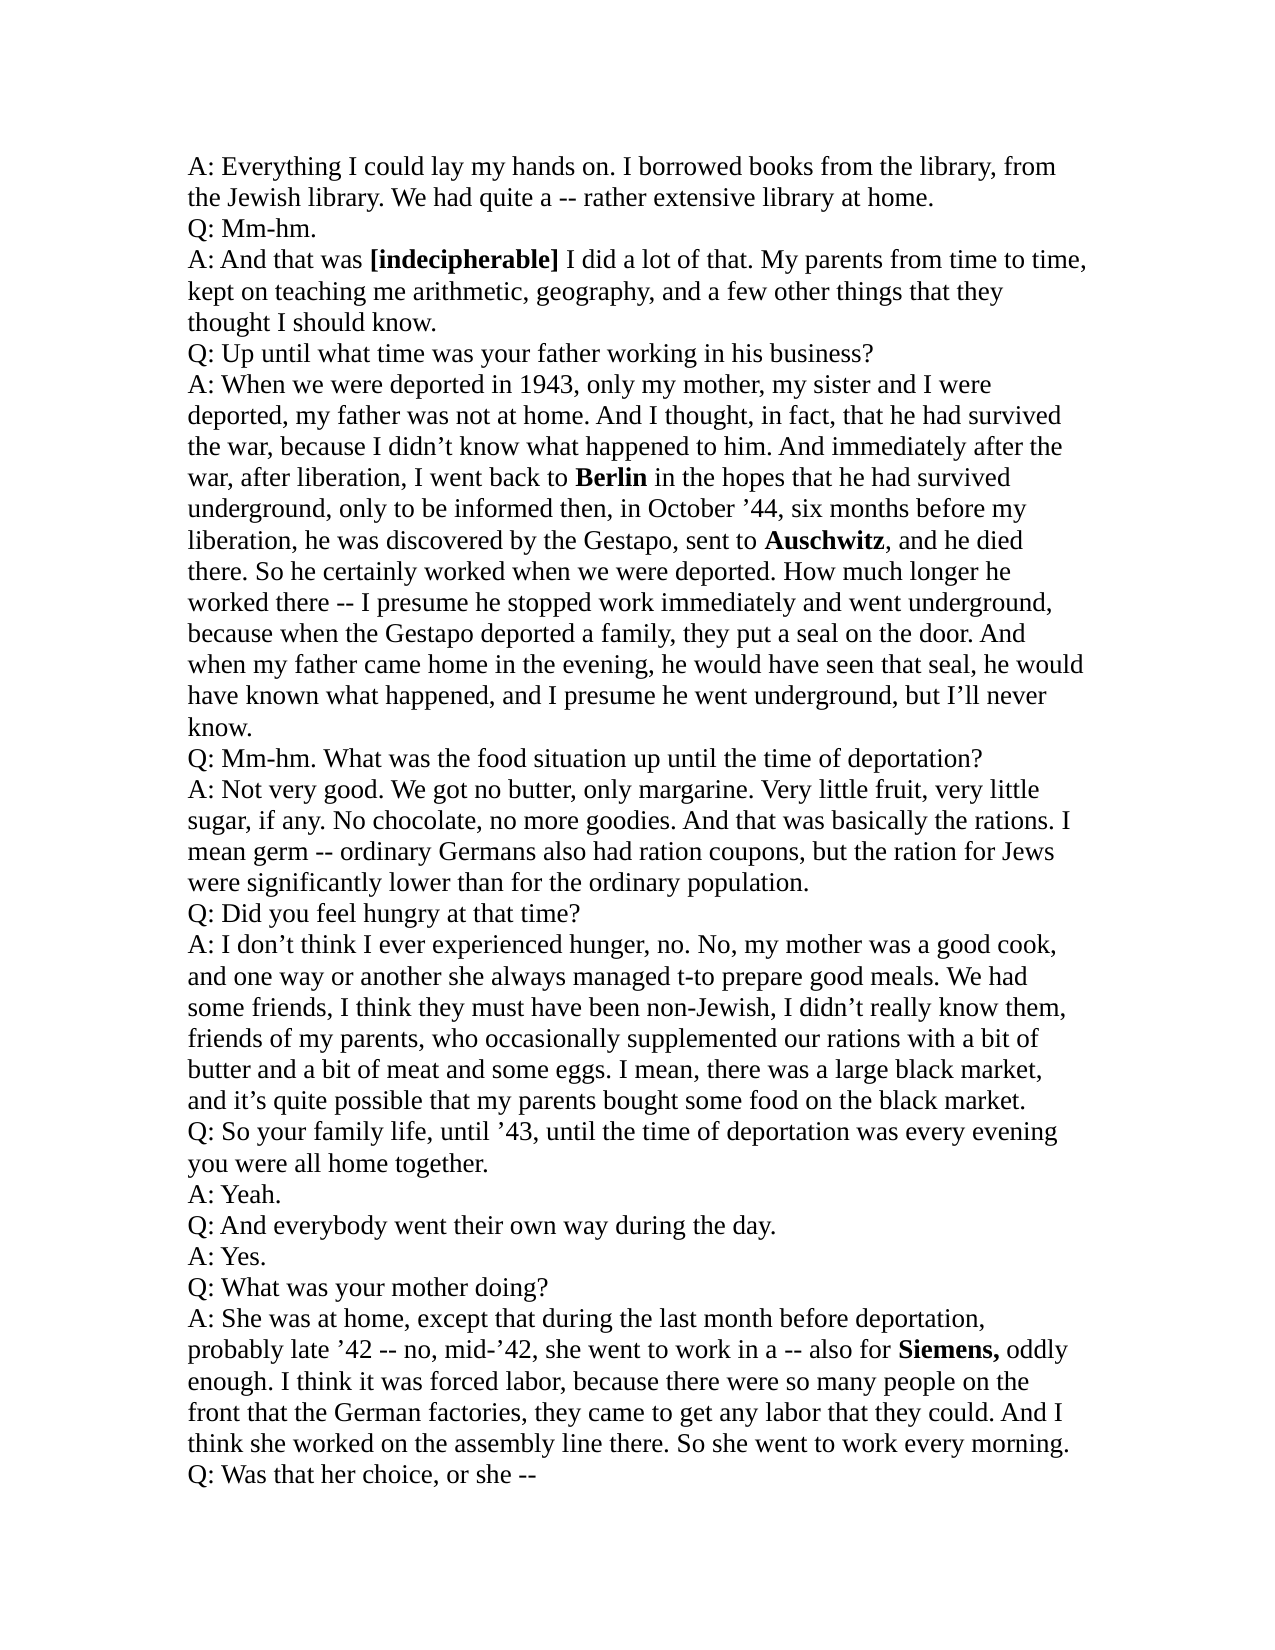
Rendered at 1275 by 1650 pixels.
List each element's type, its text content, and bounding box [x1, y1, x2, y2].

text A: Not very good. We got no butter, only margarine. Very little fruit, very little sugar, if any. No chocolate, no more goodies. And that was basically the rations. I mean germ -- ordinary Germans also had ration coupons, but the ration for Jews were significantly lower than for the ordinary population. [187, 773, 1087, 897]
text A: Yeah. [187, 1178, 1087, 1209]
text A: Yes. [187, 1240, 1087, 1271]
text Q: Did you feel hungry at that time? [187, 897, 1087, 929]
text Q: So your family life, until ’43, until the time of deportation was every evening you were all home together. [187, 1116, 1087, 1178]
text Q: Mm-hm. [187, 212, 1087, 243]
text Q: Was that her choice, or she -- [187, 1458, 1087, 1489]
text A: And that was [indecipherable] I did a lot of that. My parents from time to time, kept on teaching me arithmetic, geography, and a few other things that they thought I should know. [187, 243, 1087, 337]
text Q: Up until what time was your father working in his business? [187, 337, 1087, 368]
text A: Everything I could lay my hands on. I borrowed books from the library, from the Jewish library. We had quite a -- rather extensive library at home. [187, 150, 1087, 212]
text Q: What was your mother doing? [187, 1271, 1087, 1302]
text Q: Mm-hm. What was the food situation up until the time of deportation? [187, 742, 1087, 773]
text A: I don’t think I ever experienced hunger, no. No, my mother was a good cook, and one way or another she always managed t-to prepare good meals. We had some friends, I think they must have been non-Jewish, I didn’t really know them, friends of my parents, who occasionally supplemented our rations with a bit of butter and a bit of meat and some eggs. I mean, there was a large black market, and it’s quite possible that my parents bought some food on the black market. [187, 929, 1087, 1116]
text A: When we were deported in 1943, only my mother, my sister and I were deported, my father was not at home. And I thought, in fact, that he had survived the war, because I didn’t know what happened to him. And immediately after the war, after liberation, I went back to Berlin in the hopes that he had survived underground, only to be informed then, in October ’44, six months before my liberation, he was discovered by the Gestapo, sent to Auschwitz, and he died there. So he certainly worked when we were deported. How much longer he worked there -- I presume he stopped work immediately and went underground, because when the Gestapo deported a family, they put a seal on the door. And when my father came home in the evening, he would have seen that seal, he would have known what happened, and I presume he went underground, but I’ll never know. [187, 368, 1087, 742]
text A: She was at home, except that during the last month before deportation, probably late ’42 -- no, mid-’42, she went to work in a -- also for Siemens, oddly enough. I think it was forced labor, because there were so many people on the front that the German factories, they came to get any labor that they could. And I think she worked on the assembly line there. So she went to work every morning. [187, 1302, 1087, 1458]
text Q: And everybody went their own way during the day. [187, 1209, 1087, 1240]
